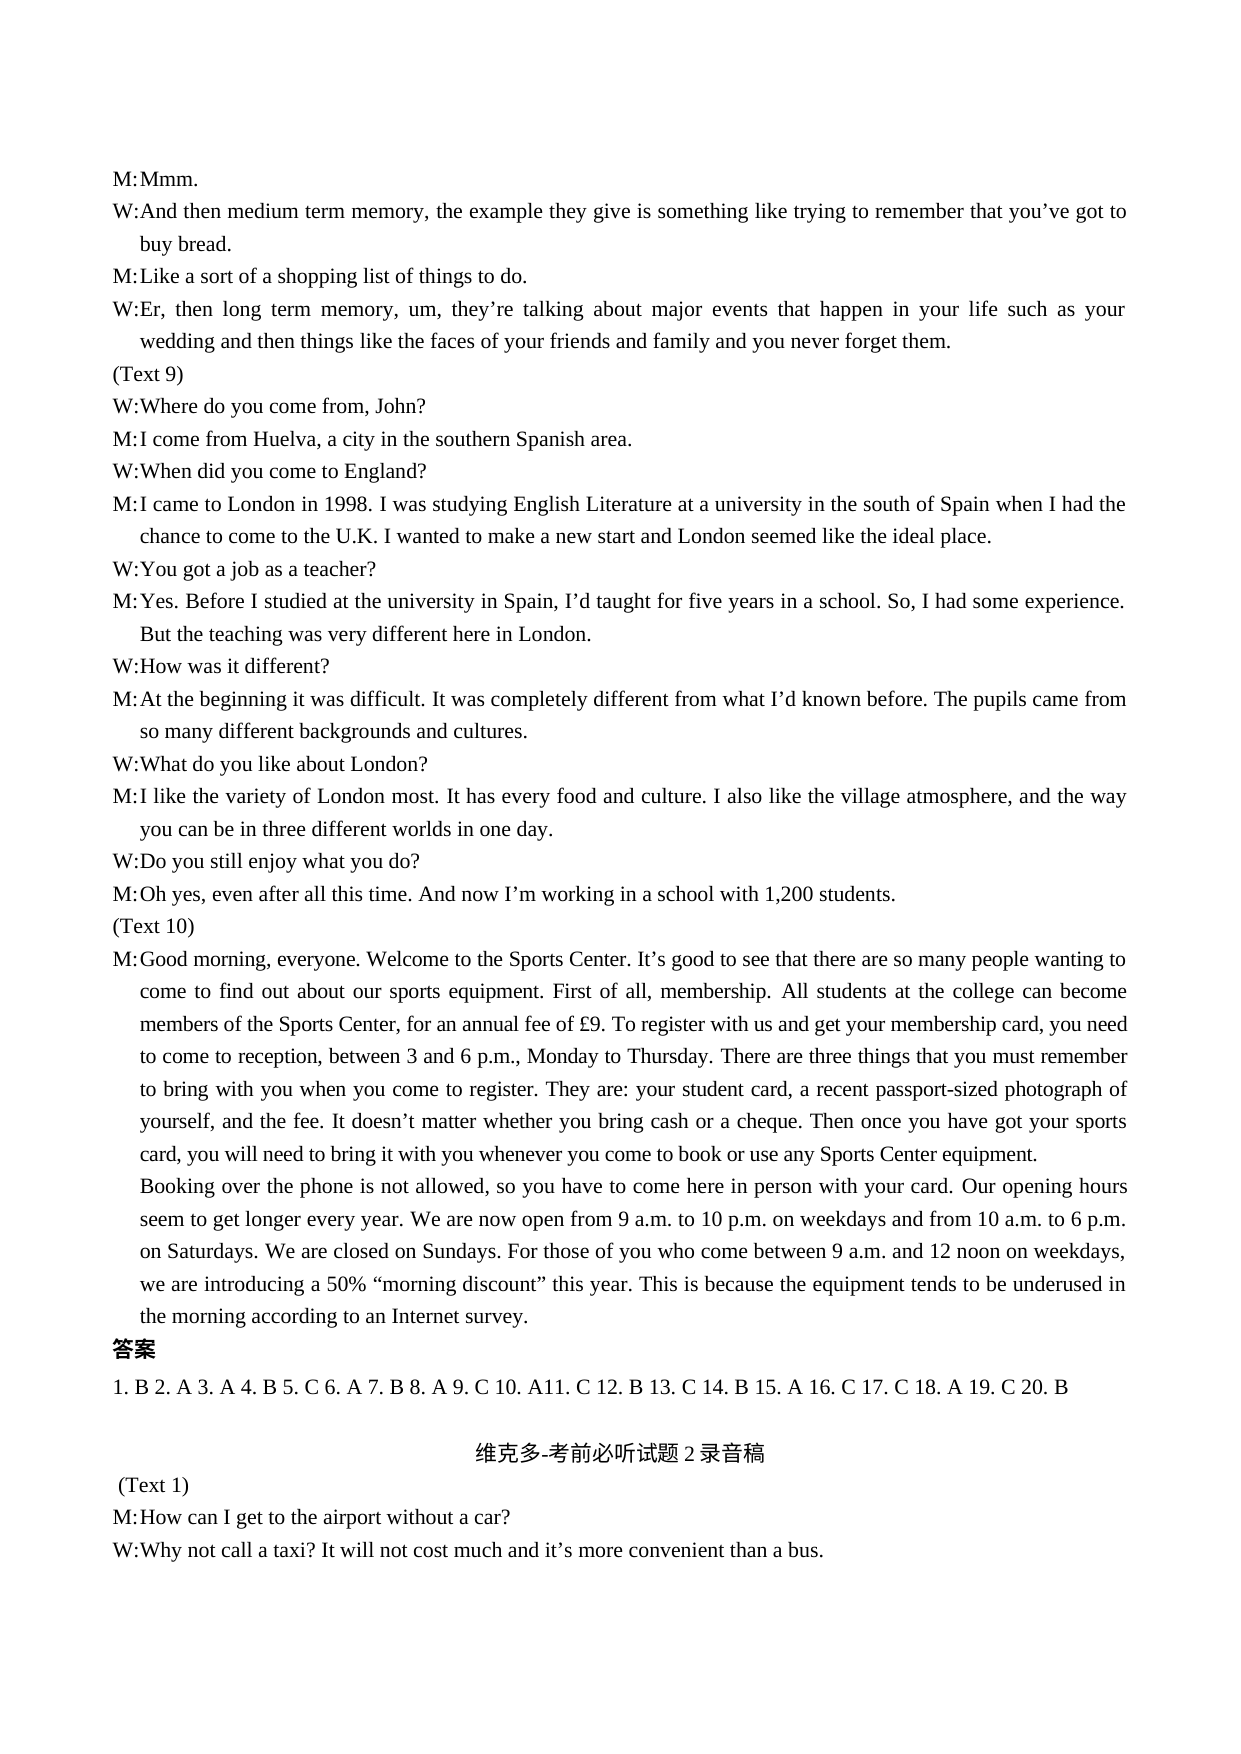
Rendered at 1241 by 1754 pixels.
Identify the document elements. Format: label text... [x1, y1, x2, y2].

text W: And then medium term memory, the example they give is something like trying to remember that you’ve got to buy bread. [112, 194, 1128, 259]
text M: How can I get to the airport without a car? [112, 1500, 1128, 1533]
text Booking over the phone is not allowed, so you have to come here in person with your card. Our opening hours seem to get longer every year. We are now open from 9 a.m. to 10 p.m. on weekdays and from 10 a.m. to 6 p.m. on Saturdays. We are closed on Sundays. For those of you who come between 9 a.m. and 12 noon on weekdays, we are introducing a 50% “morning discount” this year. This is because the equipment tends to be underused in the morning according to an Internet survey. [112, 1169, 1128, 1332]
text M: Yes. Before I studied at the university in Spain, I’d taught for five years in a school. So, I had some experience. But the teaching was very different here in London. [112, 584, 1128, 649]
text M: I came to London in 1998. I was studying English Literature at a university in the south of Spain when I had the chance to come to the U.K. I wanted to make a new start and London seemed like the ideal place. [112, 487, 1128, 552]
text W: Where do you come from, John? [112, 389, 1128, 422]
text W: When did you come to England? [112, 454, 1128, 487]
text M: I come from Huelva, a city in the southern Spanish area. [112, 422, 1128, 454]
text (Text 1) [112, 1468, 1128, 1500]
text W: What do you like about London? [112, 747, 1128, 779]
text M: Oh yes, even after all this time. And now I’m working in a school with 1,200 students. [112, 877, 1128, 909]
text W: How was it different? [112, 649, 1128, 682]
text W: Do you still enjoy what you do? [112, 844, 1128, 877]
text M: Mmm. [112, 162, 1128, 194]
text M: At the beginning it was difficult. It was completely different from what I’d known before. The pupils came from so many different backgrounds and cultures. [112, 682, 1128, 747]
text W: Why not call a taxi? It will not cost much and it’s more convenient than a bus. [112, 1533, 1128, 1565]
text 答案 [112, 1332, 1128, 1364]
text (Text 10) [112, 909, 1128, 942]
text W: Er, then long term memory, um, they’re talking about major events that happen in your life such as your wedding and then things like the faces of your friends and family and you never forget them. [112, 292, 1128, 357]
text W: You got a job as a teacher? [112, 552, 1128, 584]
text M: Good morning, everyone. Welcome to the Sports Center. It’s good to see that there are so many people wanting to come to find out about our sports equipment. First of all, membership. All students at the college can become members of the Sports Center, for an annual fee of £9. To register with us and get your membership card, you need to come to reception, between 3 and 6 p.m., Monday to Thursday. There are three things that you must remember to bring with you when you come to register. They are: your student card, a recent passport-sized photograph of yourself, and the fee. It doesn’t matter whether you bring cash or a cheque. Then once you have got your sports card, you will need to bring it with you whenever you come to book or use any Sports Center equipment. [112, 942, 1128, 1169]
text M: Like a sort of a shopping list of things to do. [112, 259, 1128, 292]
text 维克多-考前必听试题2录音稿 [112, 1435, 1128, 1468]
text 1. B 2. A 3. A 4. B 5. C 6. A 7. B 8. A 9. C 10. A11. C 12. B 13. C 14. B 15. A 16. C 17. C 18. A 19. C 20. B [112, 1370, 1128, 1403]
text (Text 9) [112, 357, 1128, 389]
text M: I like the variety of London most. It has every food and culture. I also like the village atmosphere, and the way you can be in three different worlds in one day. [112, 779, 1128, 844]
